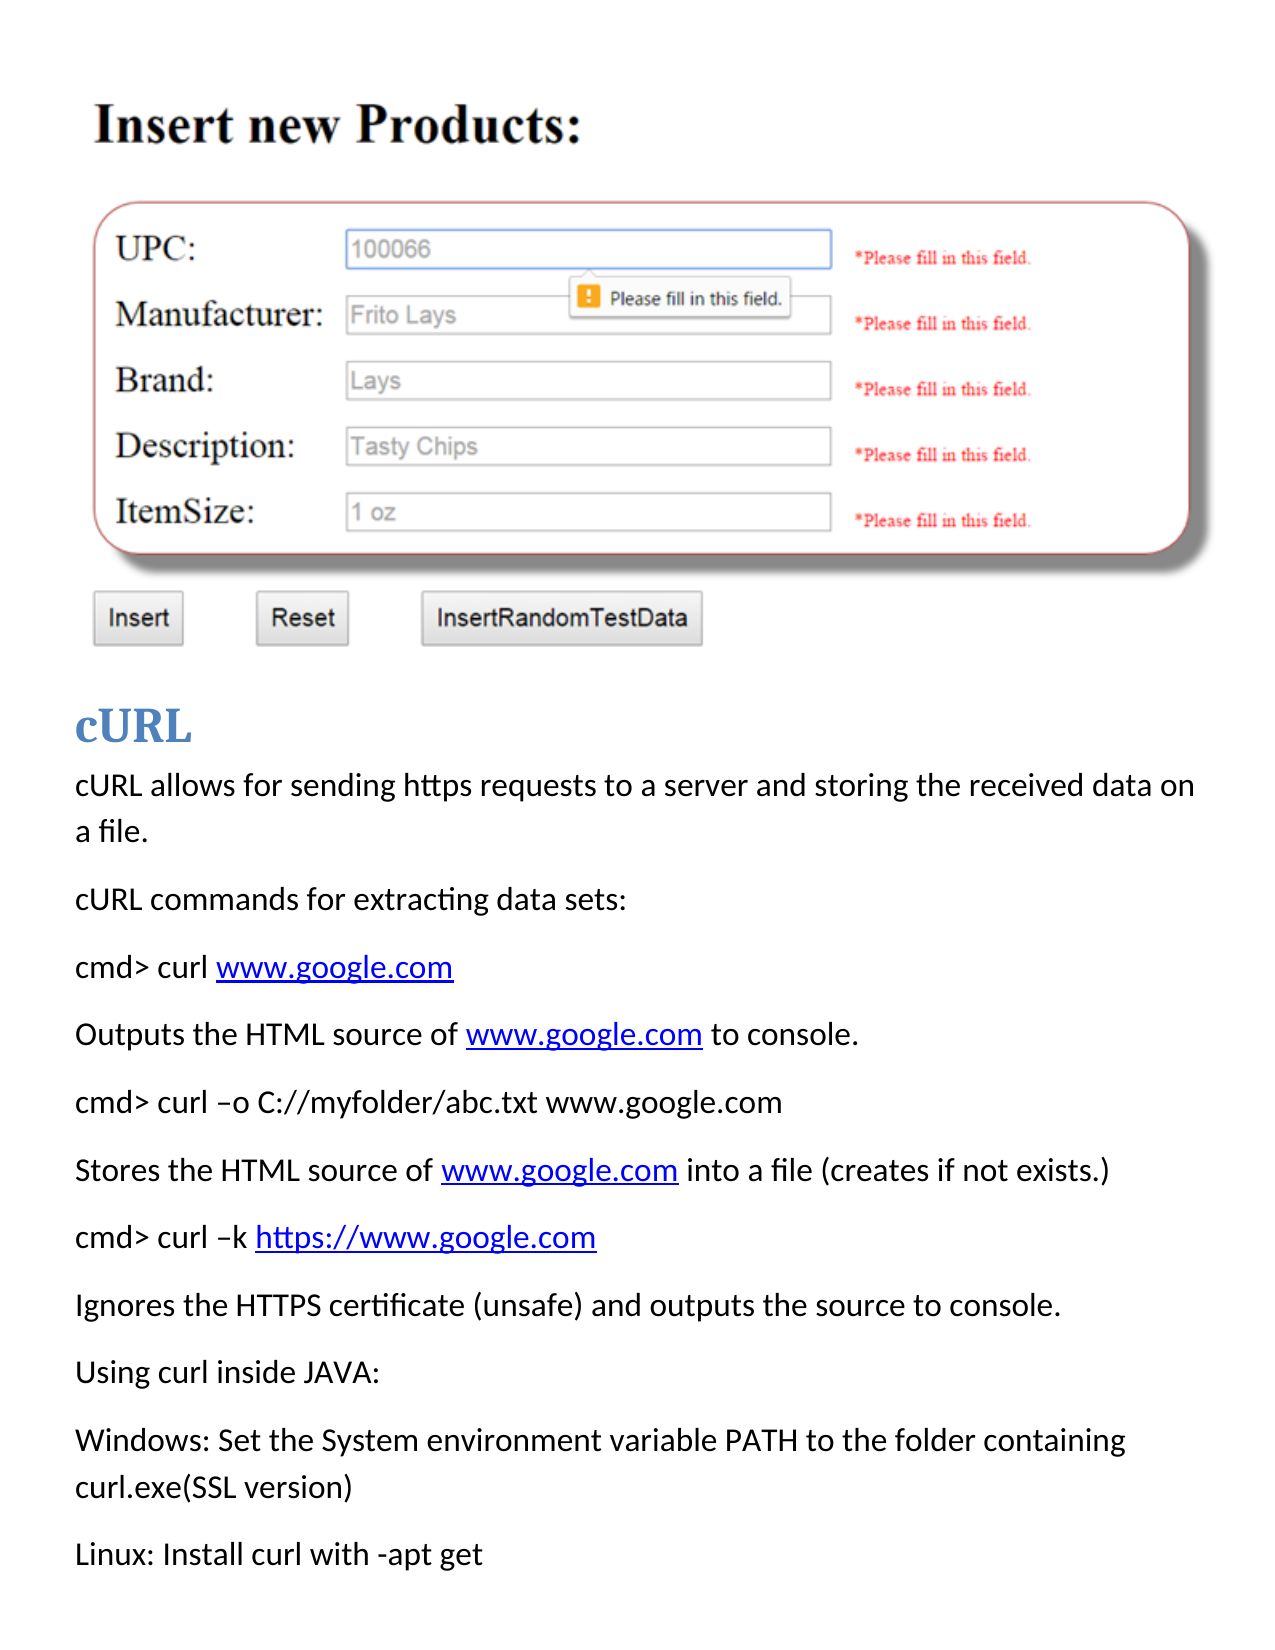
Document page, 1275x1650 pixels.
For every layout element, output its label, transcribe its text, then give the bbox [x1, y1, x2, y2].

text cmd> curl –o C://myfolder/abc.txt www.google.com [75, 1081, 1200, 1122]
text cmd> curl –k https://www.google.com [75, 1216, 1200, 1257]
text cURL allows for sending https requests to a server and storing the received data on a file. [75, 764, 1200, 851]
text Stores the HTML source of www.google.com into a file (creates if not exists.) [75, 1148, 1200, 1189]
text Outputs the HTML source of www.google.com to console. [75, 1013, 1200, 1054]
text Linux: Install curl with -apt get [75, 1533, 1200, 1574]
text Windows: Set the System environment variable PATH to the folder containing curl.exe(SSL version) [75, 1419, 1200, 1506]
text Using curl inside JAVA: [75, 1351, 1200, 1392]
text cmd> curl www.google.com [75, 946, 1200, 986]
text cURL commands for extracting data sets: [75, 878, 1200, 919]
picture [75, 75, 1232, 671]
subtitle cURL [75, 698, 1200, 755]
text Ignores the HTTPS certificate (unsafe) and outputs the source to console. [75, 1284, 1200, 1324]
